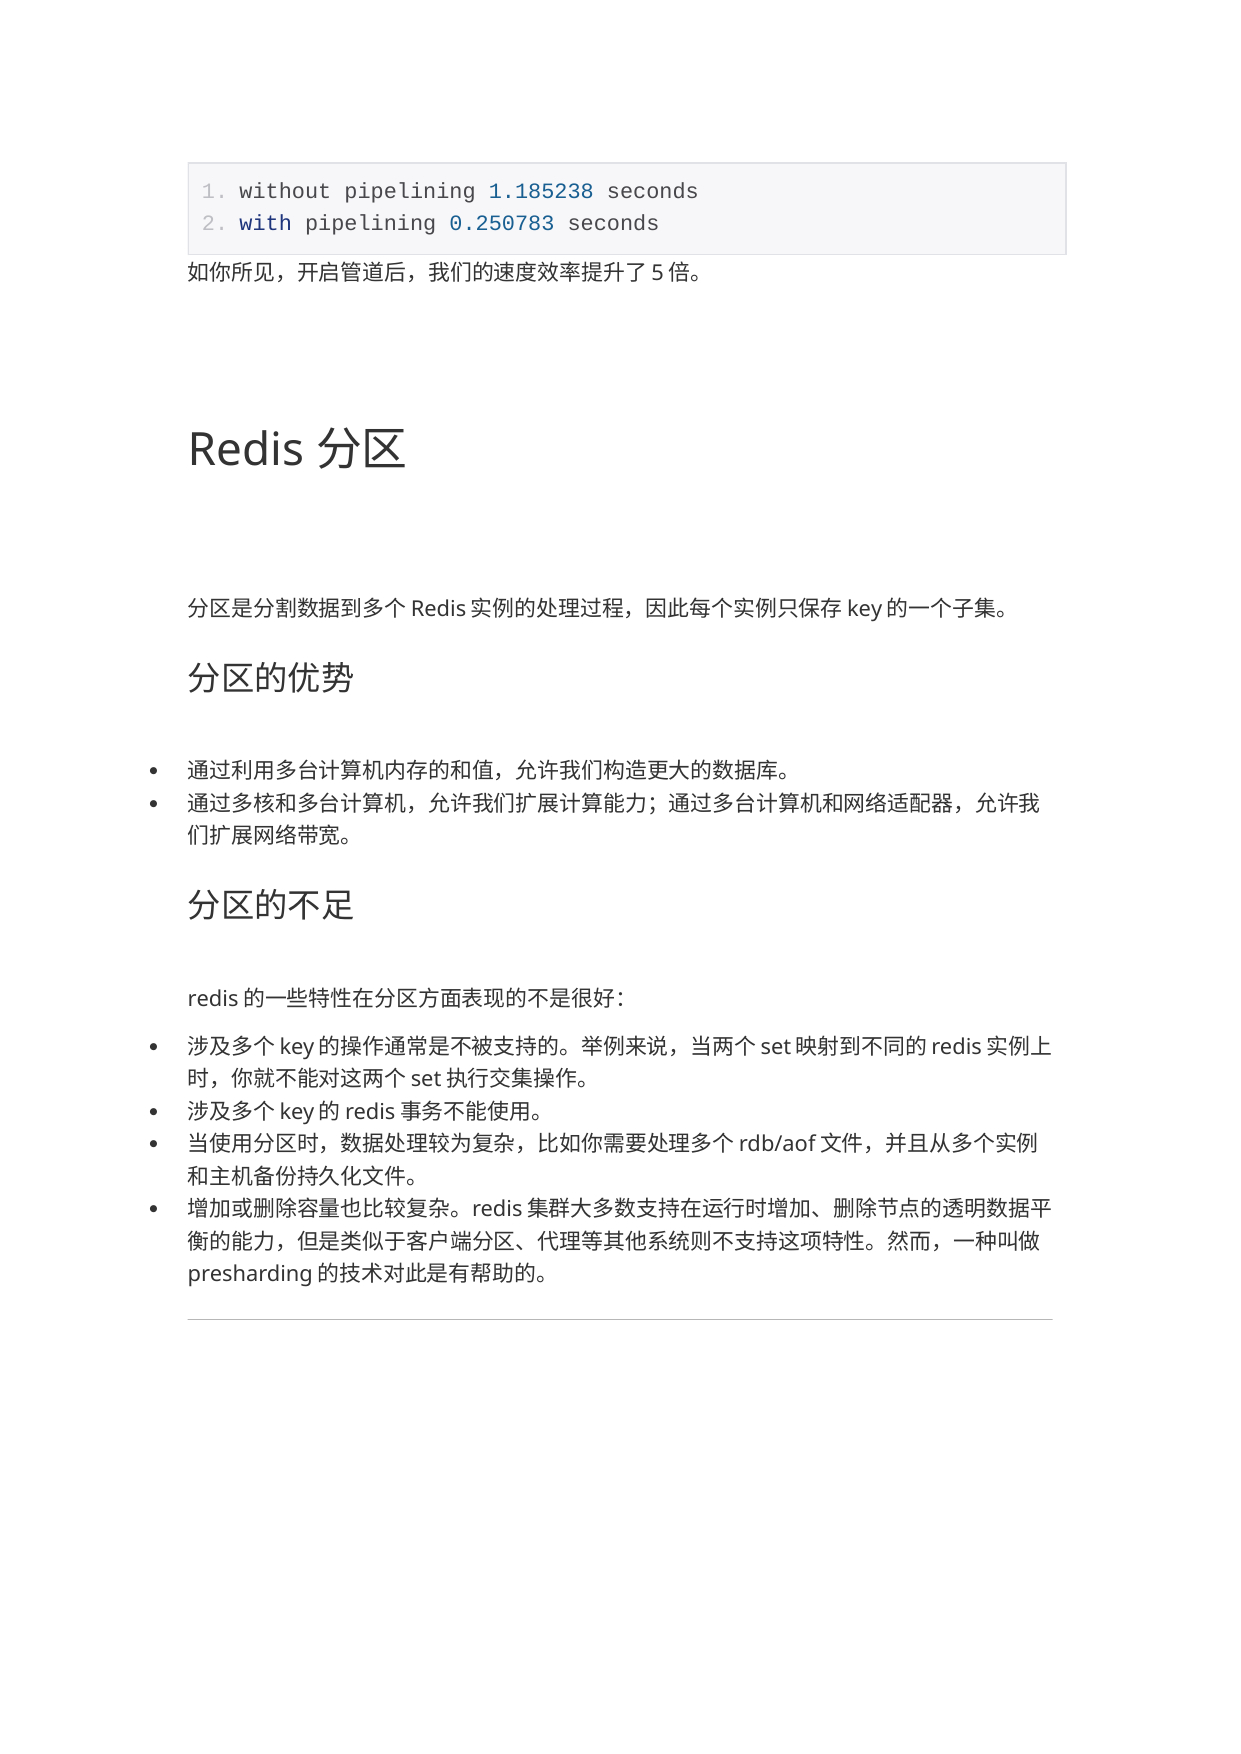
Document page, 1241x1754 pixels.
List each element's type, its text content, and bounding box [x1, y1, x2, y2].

list 涉及多个key的redis事务不能使用。 [150, 1093, 1053, 1126]
text 分区是分割数据到多个Redis实例的处理过程，因此每个实例只保存key的一个子集。 [187, 591, 1053, 623]
list 当使用分区时，数据处理较为复杂，比如你需要处理多个rdb/aof文件，并且从多个实例和主机备份持久化文件。 [150, 1126, 1053, 1191]
list 涉及多个key的操作通常是不被支持的。举例来说，当两个set映射到不同的redis实例上时，你就不能对这两个set执行交集操作。 [150, 1028, 1053, 1093]
list 通过多核和多台计算机，允许我们扩展计算能力；通过多台计算机和网络适配器，允许我们扩展网络带宽。 [150, 786, 1053, 851]
subtitle 分区的不足 [187, 871, 1053, 936]
text 如你所见，开启管道后，我们的速度效率提升了5倍。 [187, 255, 1053, 288]
text redis的一些特性在分区方面表现的不是很好： [187, 980, 1053, 1013]
list 增加或删除容量也比较复杂。redis集群大多数支持在运行时增加、删除节点的透明数据平衡的能力，但是类似于客户端分区、代理等其他系统则不支持这项特性。然而，一种叫做presharding的技术对此是有帮助的。 [150, 1191, 1053, 1288]
list without pipelining 1.185238 seconds [189, 164, 1065, 194]
list 通过利用多台计算机内存的和值，允许我们构造更大的数据库。 [150, 753, 1053, 786]
list with pipelining 0.250783 seconds [189, 194, 1065, 254]
subtitle 分区的优势 [187, 643, 1053, 708]
subtitle Redis 分区 [187, 396, 1053, 494]
